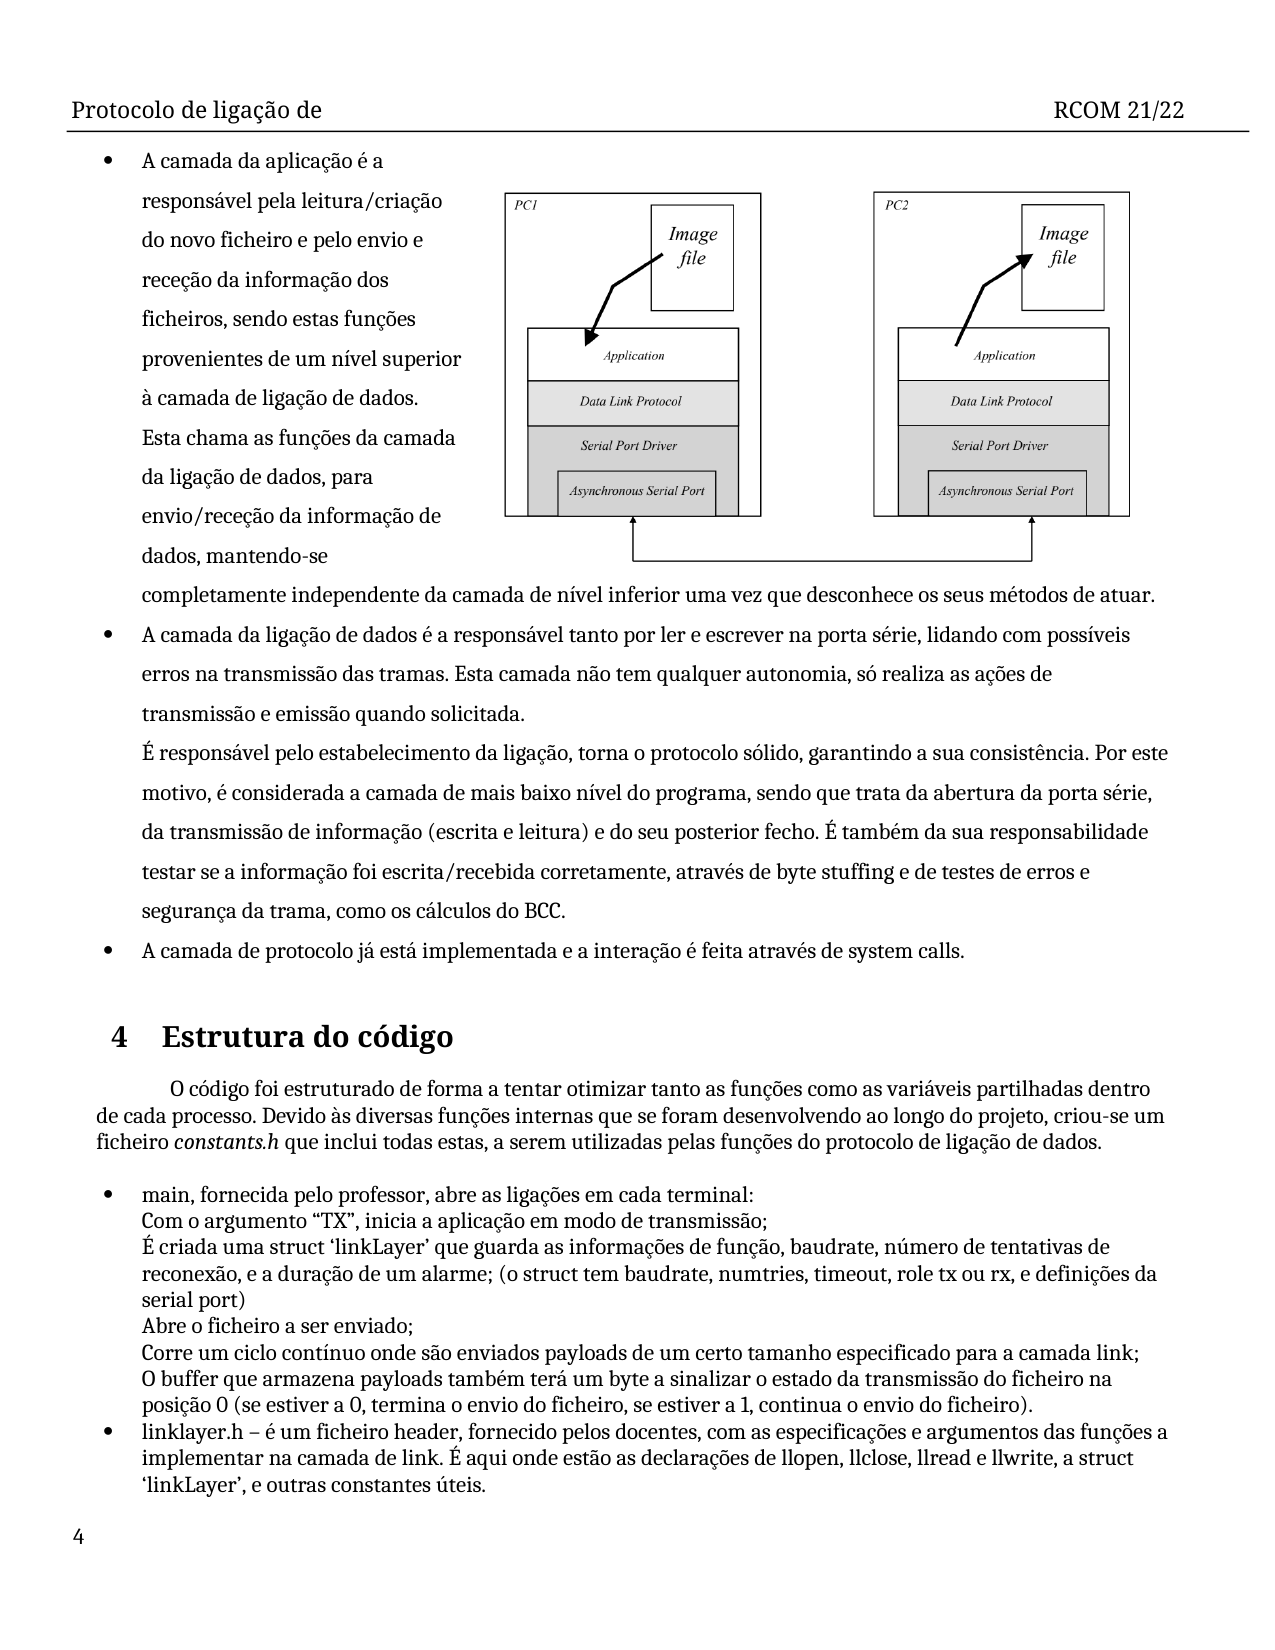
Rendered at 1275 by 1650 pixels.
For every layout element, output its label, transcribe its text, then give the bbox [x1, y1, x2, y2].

list O buffer que armazena payloads também terá um byte a sinalizar o estado da transmissão do ficheiro na posição 0 (se estiver a 0, termina o envio do ficheiro, se estiver a 1, continua o envio do ficheiro). [142, 1366, 1171, 1419]
list linklayer.h – é um ficheiro header, fornecido pelos docentes, com as especificações e argumentos das funções a implementar na camada de link. É aqui onde estão as declarações de llopen, llclose, llread e llwrite, a struct ‘linkLayer’, e outras constantes úteis. [104, 1419, 1171, 1498]
subtitle Estrutura do código [111, 1016, 1171, 1056]
list A camada da ligação de dados é a responsável tanto por ler e escrever na porta série, lidando com possíveis erros na transmissão das tramas. Esta camada não tem qualquer autonomia, só realiza as ações de transmissão e emissão quando solicitada. [104, 622, 1171, 727]
list É responsável pelo estabelecimento da ligação, torna o protocolo sólido, garantindo a sua consistência. Por este motivo, é considerada a camada de mais baixo nível do programa, sendo que trata da abertura da porta série, da transmissão de informação (escrita e leitura) e do seu posterior fecho. É também da sua responsabilidade testar se a informação foi escrita/recebida corretamente, através de byte stuffing e de testes de erros e segurança da trama, como os cálculos do BCC. [142, 740, 1171, 924]
list main, fornecida pelo professor, abre as ligações em cada terminal: [104, 1181, 1171, 1208]
list Abre o ficheiro a ser enviado; [142, 1313, 1171, 1339]
list É criada uma struct ‘linkLayer’ que guarda as informações de função, baudrate, número de tentativas de reconexão, e a duração de um alarme; (o struct tem baudrate, numtries, timeout, role tx ou rx, e definições da serial port) [142, 1234, 1171, 1313]
text O código foi estruturado de forma a tentar otimizar tanto as funções como as variáveis partilhadas dentro de cada processo. Devido às diversas funções internas que se foram desenvolvendo ao longo do projeto, criou-se um ficheiro constants.h que inclui todas estas, a serem utilizadas pelas funções do protocolo de ligação de dados. [96, 1076, 1171, 1155]
list A camada de protocolo já está implementada e a interação é feita através de system calls. [104, 937, 1171, 964]
list Com o argumento “TX”, inicia a aplicação em modo de transmissão; [142, 1208, 1171, 1234]
list Corre um ciclo contínuo onde são enviados payloads de um certo tamanho especificado para a camada link; [142, 1339, 1171, 1366]
list A camada da aplicação é a responsável pela leitura/criação do novo ficheiro e pelo envio e receção da informação dos ficheiros, sendo estas funções provenientes de um nível superior à camada de ligação de dados. Esta chama as funções da camada da ligação de dados, para envio/receção da informação de dados, mantendo-se completamente independente da camada de nível inferior uma vez que desconhece os seus métodos de atuar. [104, 148, 1171, 608]
